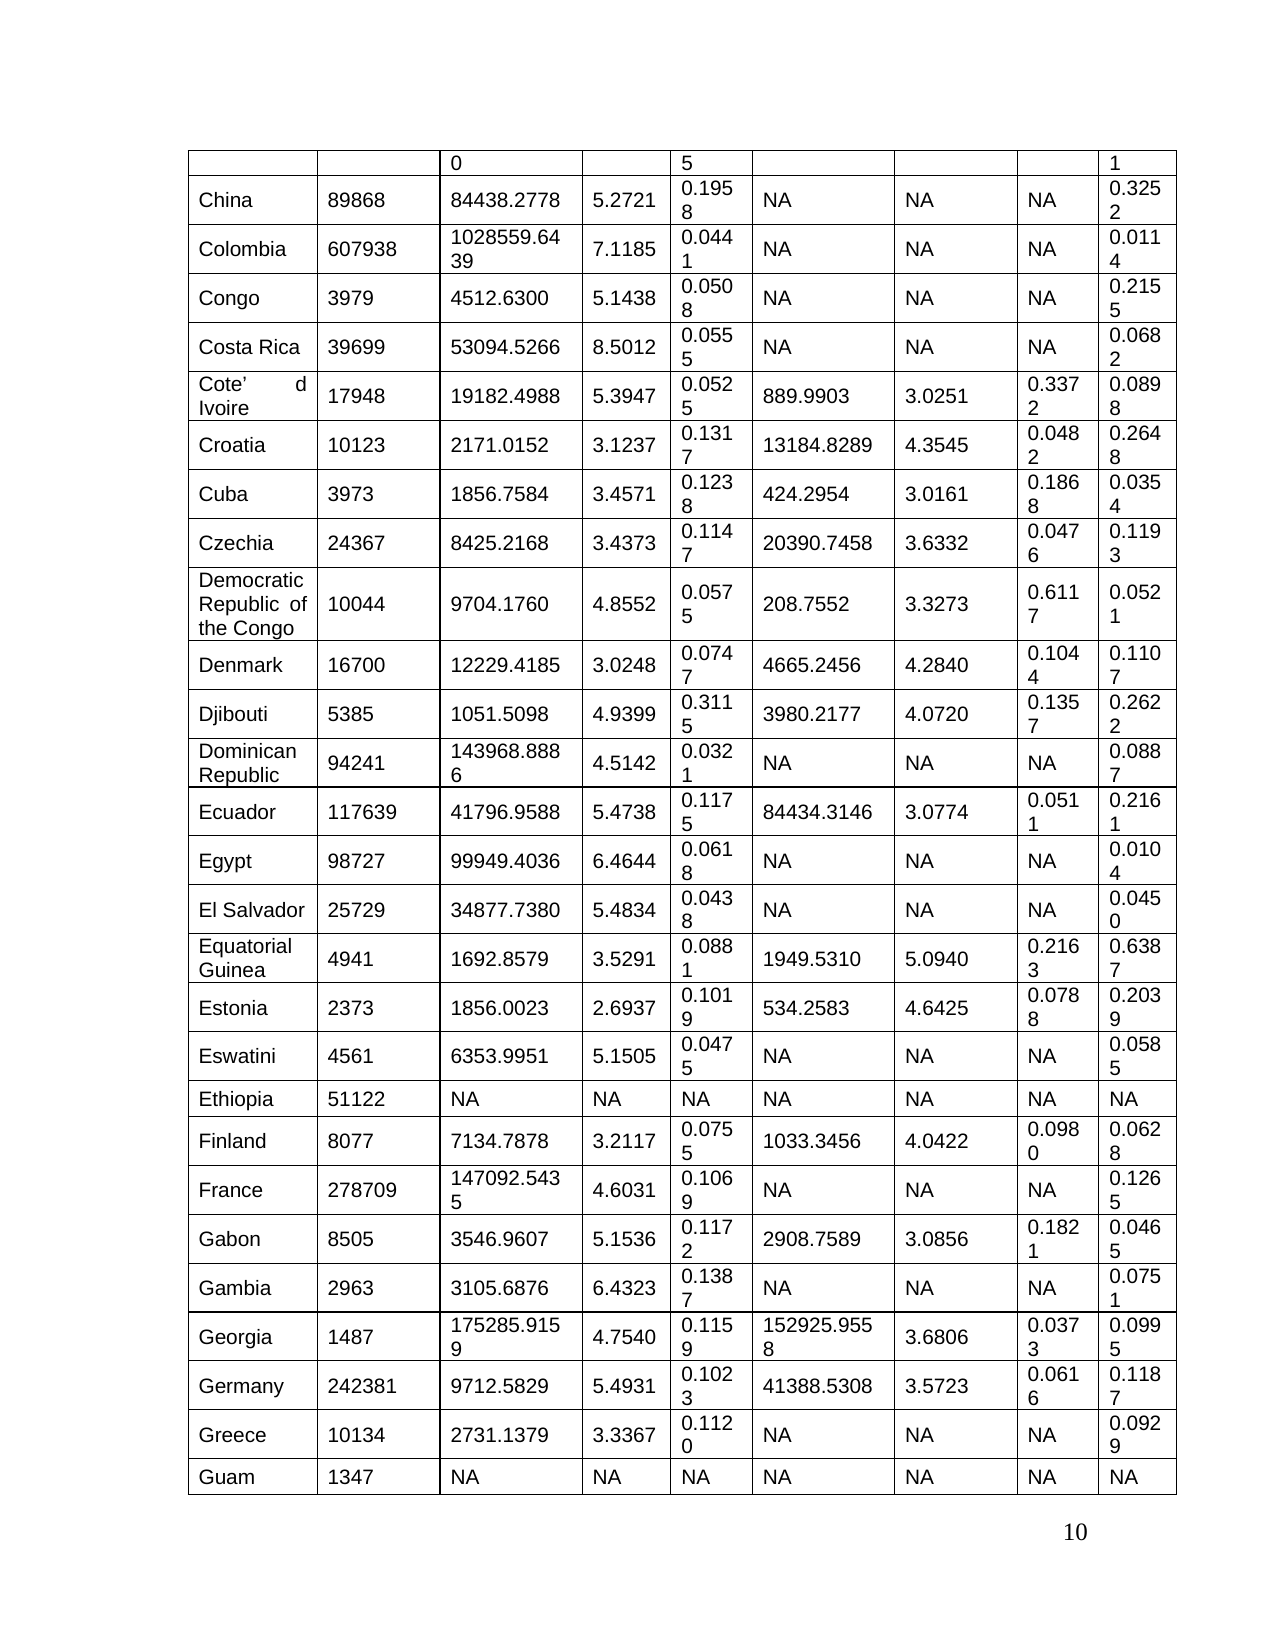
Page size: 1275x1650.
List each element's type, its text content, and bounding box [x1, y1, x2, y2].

table_cell 39699 [318, 323, 439, 371]
table_cell 16700 [318, 641, 439, 688]
table_cell 5.1536 [583, 1215, 670, 1262]
table_cell 0.0373 [1018, 1313, 1098, 1360]
table_cell 0.0887 [1099, 739, 1176, 786]
table_cell 4512.6300 [441, 274, 582, 322]
table_cell 0.1172 [671, 1215, 752, 1262]
table_cell 3.0856 [895, 1215, 1017, 1262]
table_cell 0.1120 [671, 1410, 752, 1458]
table_cell NA [1099, 1081, 1176, 1116]
table_cell 0.2163 [1018, 934, 1098, 982]
table_cell 5.1438 [583, 274, 670, 322]
table_cell 1856.7584 [441, 470, 582, 518]
table_cell 0.1868 [1018, 470, 1098, 518]
table_cell 0.0788 [1018, 983, 1098, 1031]
table_cell 84438.2778 [441, 176, 582, 224]
table_cell 386213.7660 [441, 151, 582, 175]
table_cell 0.1023 [671, 1361, 752, 1409]
table_cell NA [895, 1032, 1017, 1080]
table_cell Chile [189, 151, 317, 175]
table_cell 0.1238 [671, 470, 752, 518]
table_cell 10044 [318, 568, 439, 639]
table_cell 4.6031 [583, 1166, 670, 1213]
table_cell 2908.7589 [753, 1215, 894, 1262]
table_cell 0.3115 [671, 690, 752, 737]
table_cell NA [1018, 1459, 1098, 1494]
table_cell 3.2117 [583, 1117, 670, 1164]
table_cell Equatorial Guinea [189, 934, 317, 982]
table_cell 4.0720 [895, 690, 1017, 737]
table_cell 12229.4185 [441, 641, 582, 688]
table_cell NA [753, 176, 894, 224]
table_cell 0.0321 [671, 739, 752, 786]
table_cell Guam [189, 1459, 317, 1494]
table_cell 3973 [318, 470, 439, 518]
table_cell 607938 [318, 225, 439, 273]
table_cell 4941 [318, 934, 439, 982]
table_cell El Salvador [189, 885, 317, 933]
table_cell 0.1951 [1099, 151, 1176, 175]
table_cell NA [753, 1081, 894, 1116]
table_cell Gabon [189, 1215, 317, 1262]
table_cell 3546.9607 [441, 1215, 582, 1262]
table_cell NA [753, 151, 894, 175]
table_cell 8425.2168 [441, 519, 582, 567]
table_cell NA [1018, 836, 1098, 884]
table_cell 1949.5310 [753, 934, 894, 982]
table_cell Estonia [189, 983, 317, 1031]
table_cell 4.8552 [583, 568, 670, 639]
table_cell Colombia [189, 225, 317, 273]
table_cell NA [1018, 1410, 1098, 1458]
table_cell 8077 [318, 1117, 439, 1164]
table_cell NA [583, 1081, 670, 1116]
table_cell 4.9399 [583, 690, 670, 737]
table_cell 6.4323 [583, 1264, 670, 1311]
table_cell 424.2954 [753, 470, 894, 518]
table_cell 10123 [318, 421, 439, 469]
table_cell 0.3252 [1099, 176, 1176, 224]
table_cell Cuba [189, 470, 317, 518]
table_cell NA [753, 836, 894, 884]
table_cell 0.0585 [1099, 1032, 1176, 1080]
table_cell 4.2840 [895, 641, 1017, 688]
table_cell 8.5012 [583, 323, 670, 371]
table_cell 3.4571 [583, 470, 670, 518]
table_cell NA [1018, 1032, 1098, 1080]
table_cell NA [895, 323, 1017, 371]
table_cell 4.6425 [895, 983, 1017, 1031]
table_cell 0.1958 [671, 176, 752, 224]
table_cell Eswatini [189, 1032, 317, 1080]
table_cell 0.2161 [1099, 788, 1176, 835]
table_cell 0.0508 [671, 274, 752, 322]
table_cell 2373 [318, 983, 439, 1031]
table_cell Ethiopia [189, 1081, 317, 1116]
table_cell 3.4373 [583, 519, 670, 567]
table_cell NA [895, 274, 1017, 322]
table_cell 3.0161 [895, 470, 1017, 518]
table_cell Dominican Republic [189, 739, 317, 786]
table_cell 0.0476 [1018, 519, 1098, 567]
table_cell NA [1018, 176, 1098, 224]
table_cell Cote’ d Ivoire [189, 372, 317, 420]
table_cell 5.4834 [583, 885, 670, 933]
table_cell 5.0940 [895, 934, 1017, 982]
table_cell NA [583, 1459, 670, 1494]
table_cell Finland [189, 1117, 317, 1164]
table_cell 3980.2177 [753, 690, 894, 737]
table_cell Egypt [189, 836, 317, 884]
table_cell 0.1187 [1099, 1361, 1176, 1409]
table_cell 208.7552 [753, 568, 894, 639]
table_cell 0.3372 [1018, 372, 1098, 420]
table_cell China [189, 176, 317, 224]
table_cell NA [895, 885, 1017, 933]
table_cell 7.1185 [583, 225, 670, 273]
table_cell NA [753, 225, 894, 273]
table_cell 0.1159 [671, 1313, 752, 1360]
table_cell 1028559.6439 [441, 225, 582, 273]
table_cell 0.0755 [671, 1117, 752, 1164]
table_cell 0.6387 [1099, 934, 1176, 982]
table_cell 0.2648 [1099, 421, 1176, 469]
table_cell 5.3947 [583, 372, 670, 420]
table_cell 3105.6876 [441, 1264, 582, 1311]
table_cell NA [895, 1459, 1017, 1494]
table_cell NA [895, 151, 1017, 175]
table_cell Ecuador [189, 788, 317, 835]
table_cell NA [753, 739, 894, 786]
table_cell 0.6117 [1018, 568, 1098, 639]
table_cell NA [753, 1410, 894, 1458]
table_cell France [189, 1166, 317, 1213]
table_cell NA [671, 1459, 752, 1494]
table_cell Gambia [189, 1264, 317, 1311]
table_cell 0.1069 [671, 1166, 752, 1213]
table_cell 4.5142 [583, 739, 670, 786]
table_cell 2.6937 [583, 983, 670, 1031]
table_cell 3.3273 [895, 568, 1017, 639]
table_cell 1487 [318, 1313, 439, 1360]
table_cell 6353.9951 [441, 1032, 582, 1080]
table_cell 0.0635 [671, 151, 752, 175]
table_cell 0.0438 [671, 885, 752, 933]
table_cell 0.1317 [671, 421, 752, 469]
table_cell 24367 [318, 519, 439, 567]
table_cell 0.0618 [671, 836, 752, 884]
table_cell 4.7540 [583, 1313, 670, 1360]
table_cell 17948 [318, 372, 439, 420]
table_cell 3.6806 [895, 1313, 1017, 1360]
table_cell 4665.2456 [753, 641, 894, 688]
table_cell Congo [189, 274, 317, 322]
table_cell 0.2622 [1099, 690, 1176, 737]
table_cell 0.1193 [1099, 519, 1176, 567]
table_cell 0.1019 [671, 983, 752, 1031]
table_cell 20390.7458 [753, 519, 894, 567]
table_cell NA [895, 1081, 1017, 1116]
table_cell NA [1018, 739, 1098, 786]
table_cell 0.0929 [1099, 1410, 1176, 1458]
table_cell 3979 [318, 274, 439, 322]
table_cell 9704.1760 [441, 568, 582, 639]
table_cell Djibouti [189, 690, 317, 737]
table_cell NA [753, 885, 894, 933]
table_cell 0.1044 [1018, 641, 1098, 688]
table_cell 3.0248 [583, 641, 670, 688]
table_cell 0.0511 [1018, 788, 1098, 835]
table_cell NA [1018, 274, 1098, 322]
table_cell 0.0114 [1099, 225, 1176, 273]
table_cell NA [1018, 225, 1098, 273]
table_cell 0.0525 [671, 372, 752, 420]
table_cell 5.4738 [583, 788, 670, 835]
table_cell 0.0898 [1099, 372, 1176, 420]
table_cell 3.0774 [895, 788, 1017, 835]
table_cell 242381 [318, 1361, 439, 1409]
table_cell Denmark [189, 641, 317, 688]
table_cell NA [895, 176, 1017, 224]
table_cell NA [441, 1459, 582, 1494]
table_cell NA [1018, 151, 1098, 175]
table_cell 0.2155 [1099, 274, 1176, 322]
table_cell 19182.4988 [441, 372, 582, 420]
table_cell Greece [189, 1410, 317, 1458]
table_cell 0.1357 [1018, 690, 1098, 737]
table_cell 25729 [318, 885, 439, 933]
table_cell 0.0628 [1099, 1117, 1176, 1164]
table_cell Democratic Republic of the Congo [189, 568, 317, 639]
table_cell Costa Rica [189, 323, 317, 371]
table_cell NA [1018, 323, 1098, 371]
table_cell NA [753, 1166, 894, 1213]
table_cell 0.0521 [1099, 568, 1176, 639]
table_cell 6.4644 [583, 836, 670, 884]
table_cell 3.0251 [895, 372, 1017, 420]
table_cell 0.0751 [1099, 1264, 1176, 1311]
table_cell NA [671, 1081, 752, 1116]
table_cell 0.0980 [1018, 1117, 1098, 1164]
table_cell 3.1237 [583, 421, 670, 469]
table_cell 0.0104 [1099, 836, 1176, 884]
table_cell NA [895, 1410, 1017, 1458]
table_cell 3.6332 [895, 519, 1017, 567]
table_cell 2731.1379 [441, 1410, 582, 1458]
table_cell 9712.5829 [441, 1361, 582, 1409]
table_cell 51122 [318, 1081, 439, 1116]
table_cell NA [753, 274, 894, 322]
table_cell 1051.5098 [441, 690, 582, 737]
table_cell 0.0465 [1099, 1215, 1176, 1262]
table_cell 34877.7380 [441, 885, 582, 933]
table_cell 117639 [318, 788, 439, 835]
table_cell 175285.9159 [441, 1313, 582, 1360]
table_cell 4.0422 [895, 1117, 1017, 1164]
table_cell 0.0482 [1018, 421, 1098, 469]
table_cell 0.0881 [671, 934, 752, 982]
table_cell NA [895, 1264, 1017, 1311]
table_cell 3.5723 [895, 1361, 1017, 1409]
table_cell 2171.0152 [441, 421, 582, 469]
table_cell NA [895, 225, 1017, 273]
table_cell NA [895, 739, 1017, 786]
table_cell 0.0616 [1018, 1361, 1098, 1409]
table_cell 278709 [318, 1166, 439, 1213]
table_cell NA [895, 1166, 1017, 1213]
table_cell 409974 [318, 151, 439, 175]
table_cell 98727 [318, 836, 439, 884]
table_cell NA [1018, 1166, 1098, 1213]
table_cell 0.0441 [671, 225, 752, 273]
table_cell 1347 [318, 1459, 439, 1494]
table_cell 5.4931 [583, 1361, 670, 1409]
table_cell 4561 [318, 1032, 439, 1080]
table_cell 0.0682 [1099, 323, 1176, 371]
table_cell NA [1018, 885, 1098, 933]
table_cell 99949.4036 [441, 836, 582, 884]
table_cell Czechia [189, 519, 317, 567]
table_cell 0.0575 [671, 568, 752, 639]
table_cell 0.1821 [1018, 1215, 1098, 1262]
table_cell 534.2583 [753, 983, 894, 1031]
table_cell NA [1018, 1264, 1098, 1311]
table_cell 0.0450 [1099, 885, 1176, 933]
table_cell NA [753, 1459, 894, 1494]
table_cell 1692.8579 [441, 934, 582, 982]
table_cell NA [1099, 1459, 1176, 1494]
table_cell NA [753, 1032, 894, 1080]
table_cell 3.3367 [583, 1410, 670, 1458]
table_cell Germany [189, 1361, 317, 1409]
table_cell Croatia [189, 421, 317, 469]
table_cell 10134 [318, 1410, 439, 1458]
table_cell 1033.3456 [753, 1117, 894, 1164]
table_cell 84434.3146 [753, 788, 894, 835]
table_cell 53094.5266 [441, 323, 582, 371]
table_cell 2963 [318, 1264, 439, 1311]
table_cell 41388.5308 [753, 1361, 894, 1409]
table_cell 0.0747 [671, 641, 752, 688]
table_cell 8505 [318, 1215, 439, 1262]
table_cell NA [753, 323, 894, 371]
table_cell NA [441, 1081, 582, 1116]
table_cell 143968.8886 [441, 739, 582, 786]
table_cell 147092.5435 [441, 1166, 582, 1213]
table_cell NA [1018, 1081, 1098, 1116]
table_cell 5.2721 [583, 176, 670, 224]
table_cell 152925.9558 [753, 1313, 894, 1360]
table_cell 41796.9588 [441, 788, 582, 835]
table_cell 3.5291 [583, 934, 670, 982]
table_cell 0.1265 [1099, 1166, 1176, 1213]
table_cell 0.0995 [1099, 1313, 1176, 1360]
table_cell 5385 [318, 690, 439, 737]
table_cell 0.1147 [671, 519, 752, 567]
table_cell 0.1107 [1099, 641, 1176, 688]
table_cell 0.1387 [671, 1264, 752, 1311]
table_cell 0.2039 [1099, 983, 1176, 1031]
table_cell 889.9903 [753, 372, 894, 420]
table_cell 0.0475 [671, 1032, 752, 1080]
table_cell 5.1505 [583, 1032, 670, 1080]
table_cell NA [895, 836, 1017, 884]
table_cell Georgia [189, 1313, 317, 1360]
table_cell 94241 [318, 739, 439, 786]
table_cell NA [753, 1264, 894, 1311]
table_cell 4.3545 [895, 421, 1017, 469]
table_cell 6.2397 [583, 151, 670, 175]
table_cell 13184.8289 [753, 421, 894, 469]
table_cell 0.1175 [671, 788, 752, 835]
table_cell 89868 [318, 176, 439, 224]
table_cell 1856.0023 [441, 983, 582, 1031]
table_cell 0.0555 [671, 323, 752, 371]
table_cell 7134.7878 [441, 1117, 582, 1164]
table_cell 0.0354 [1099, 470, 1176, 518]
